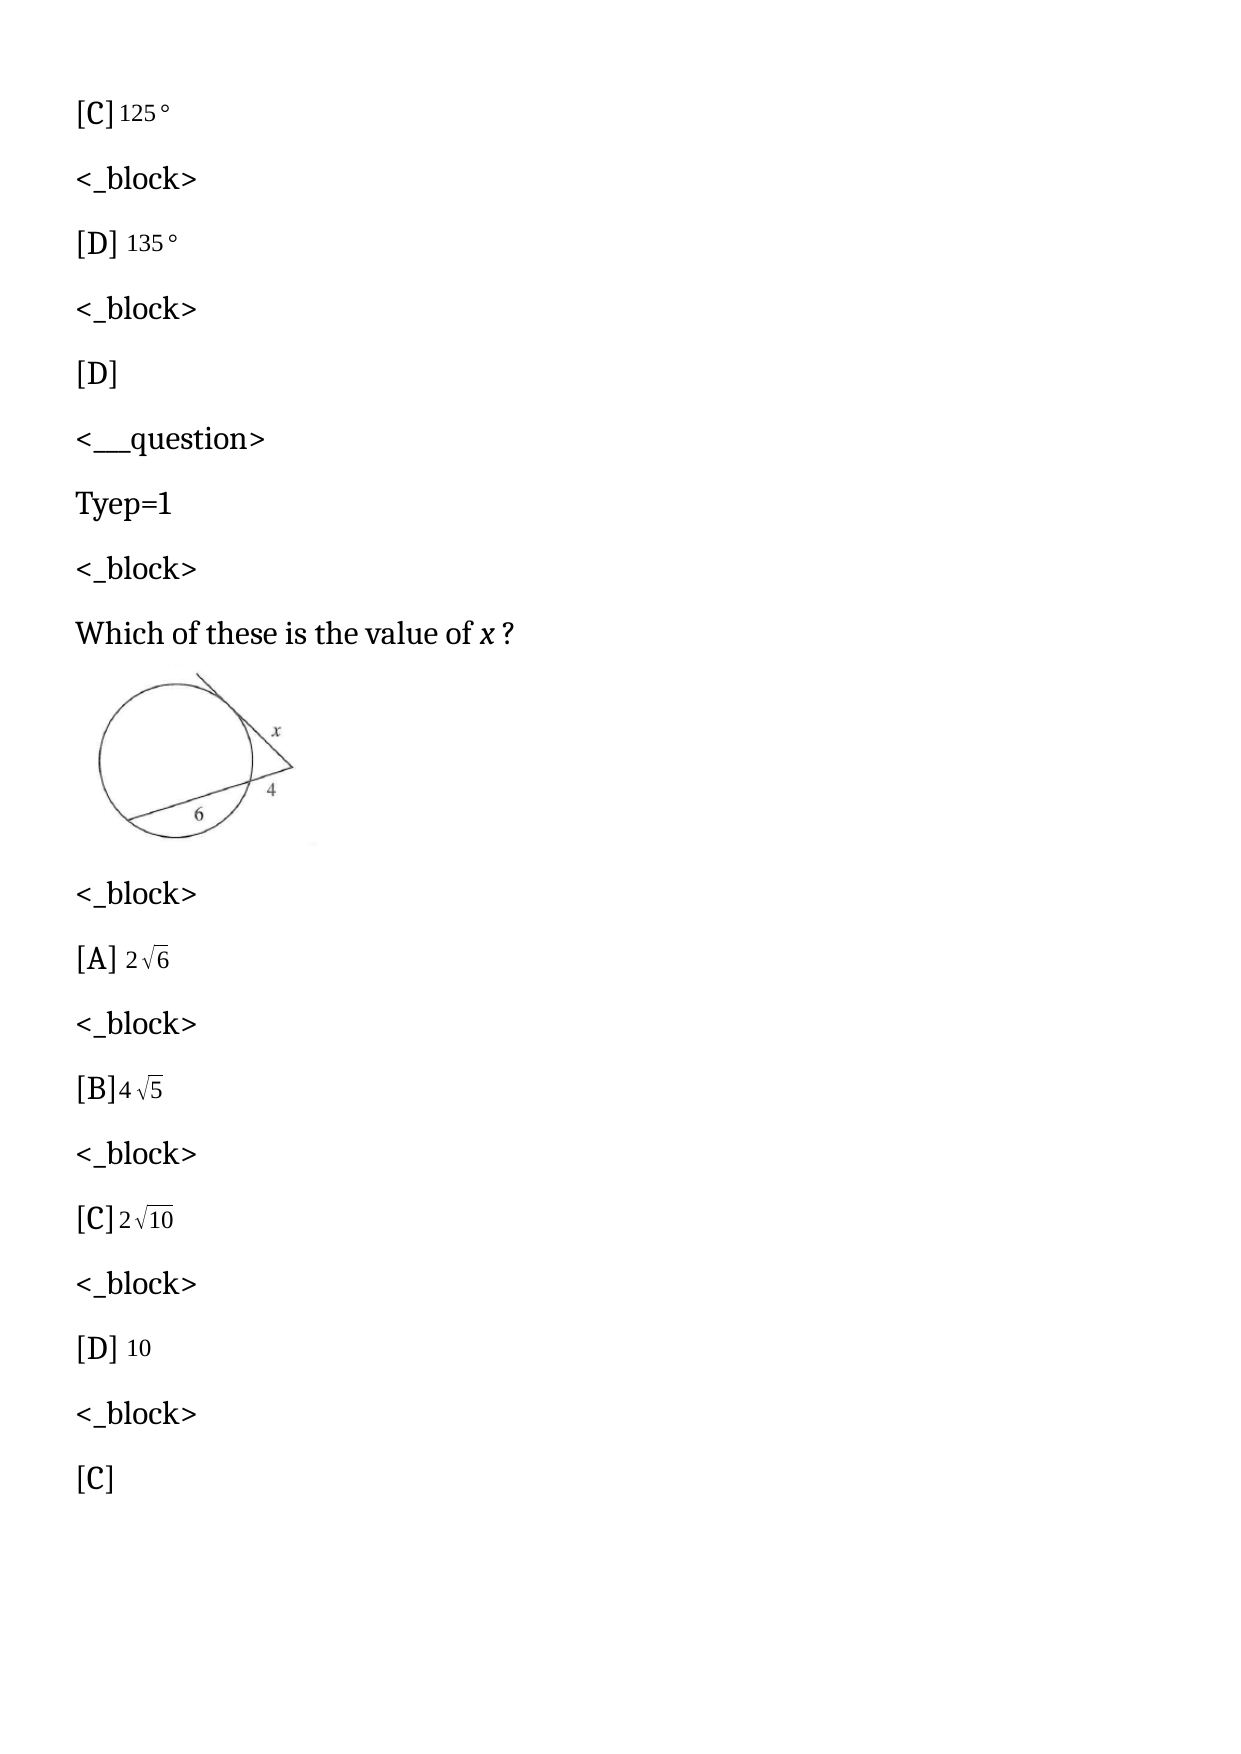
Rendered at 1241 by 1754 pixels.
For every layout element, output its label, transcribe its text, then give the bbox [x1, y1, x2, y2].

text <___question> [75, 406, 1165, 471]
text <_block> [75, 146, 1165, 211]
text [B] [75, 1056, 1165, 1121]
text <_block> [75, 1121, 1165, 1186]
text Which of these is the value of x ? [75, 601, 1165, 666]
text <_block> [75, 1251, 1165, 1316]
text [C] [75, 1186, 1165, 1251]
text [A] [75, 926, 1165, 991]
text Tyep=1 [75, 471, 1165, 536]
text [C] [75, 1446, 1165, 1511]
text <_block> [75, 1381, 1165, 1446]
text <_block> [75, 991, 1165, 1056]
text <_block> [75, 861, 1165, 926]
text [D] [75, 211, 1165, 276]
text [C] [75, 81, 1165, 146]
text <_block> [75, 536, 1165, 601]
picture [82, 665, 318, 849]
text <_block> [75, 276, 1165, 341]
text [D] [75, 1316, 1165, 1381]
text [D] [75, 341, 1165, 406]
